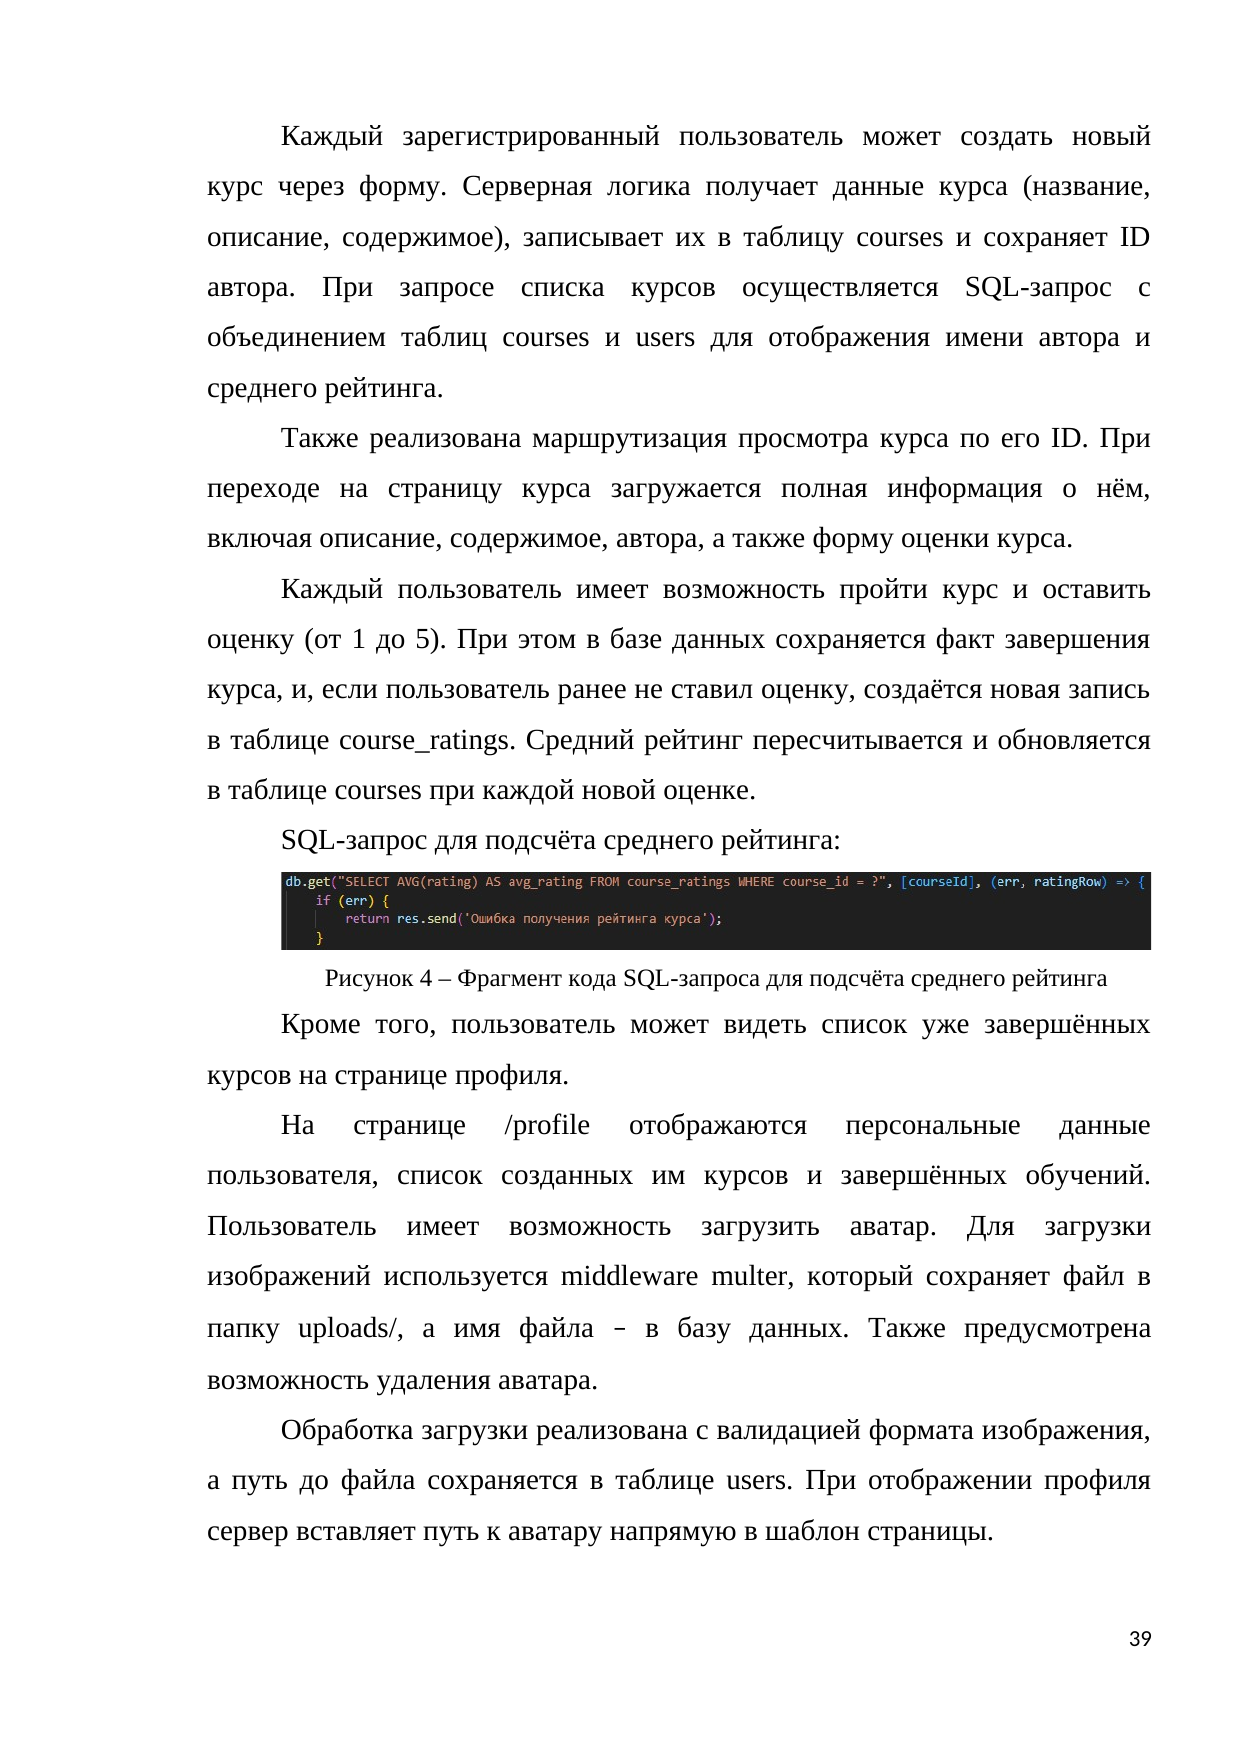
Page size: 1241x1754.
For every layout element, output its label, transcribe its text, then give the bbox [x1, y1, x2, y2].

picture [281, 872, 1152, 950]
text Также реализована маршрутизация просмотра курса по его ID. При переходе на страницу курса загружается полная информация о нём, включая описание, содержимое, автора, а также форму оценки курса. [207, 420, 1152, 554]
text На странице /profile отображаются персональные данные пользователя, список созданных им курсов и завершённых обучений. Пользователь имеет возможность загрузить аватар. Для загрузки изображений используется middleware multer, который сохраняет файл в папку uploads/, а имя файла – в базу данных. Также предусмотрена возможность удаления аватара. [207, 1107, 1152, 1395]
text Обработка загрузки реализована с валидацией формата изображения, а путь до файла сохраняется в таблице users. При отображении профиля сервер вставляет путь к аватару напрямую в шаблон страницы. [207, 1412, 1152, 1546]
text Каждый пользователь имеет возможность пройти курс и оставить оценку (от 1 до 5). При этом в базе данных сохраняется факт завершения курса, и, если пользователь ранее не ставил оценку, создаётся новая запись в таблице course_ratings. Средний рейтинг пересчитывается и обновляется в таблице courses при каждой новой оценке. [207, 571, 1152, 806]
text Кроме того, пользователь может видеть список уже завершённых курсов на странице профиля. [207, 1007, 1152, 1090]
text Рисунок 4 – Фрагмент кода SQL-запроса для подсчёта среднего рейтинга [207, 963, 1152, 992]
text Каждый зарегистрированный пользователь может создать новый курс через форму. Серверная логика получает данные курса (название, описание, содержимое), записывает их в таблицу courses и сохраняет ID автора. При запросе списка курсов осуществляется SQL-запрос с объединением таблиц courses и users для отображения имени автора и среднего рейтинга. [207, 118, 1152, 403]
text SQL-запрос для подсчёта среднего рейтинга: [207, 822, 1152, 856]
